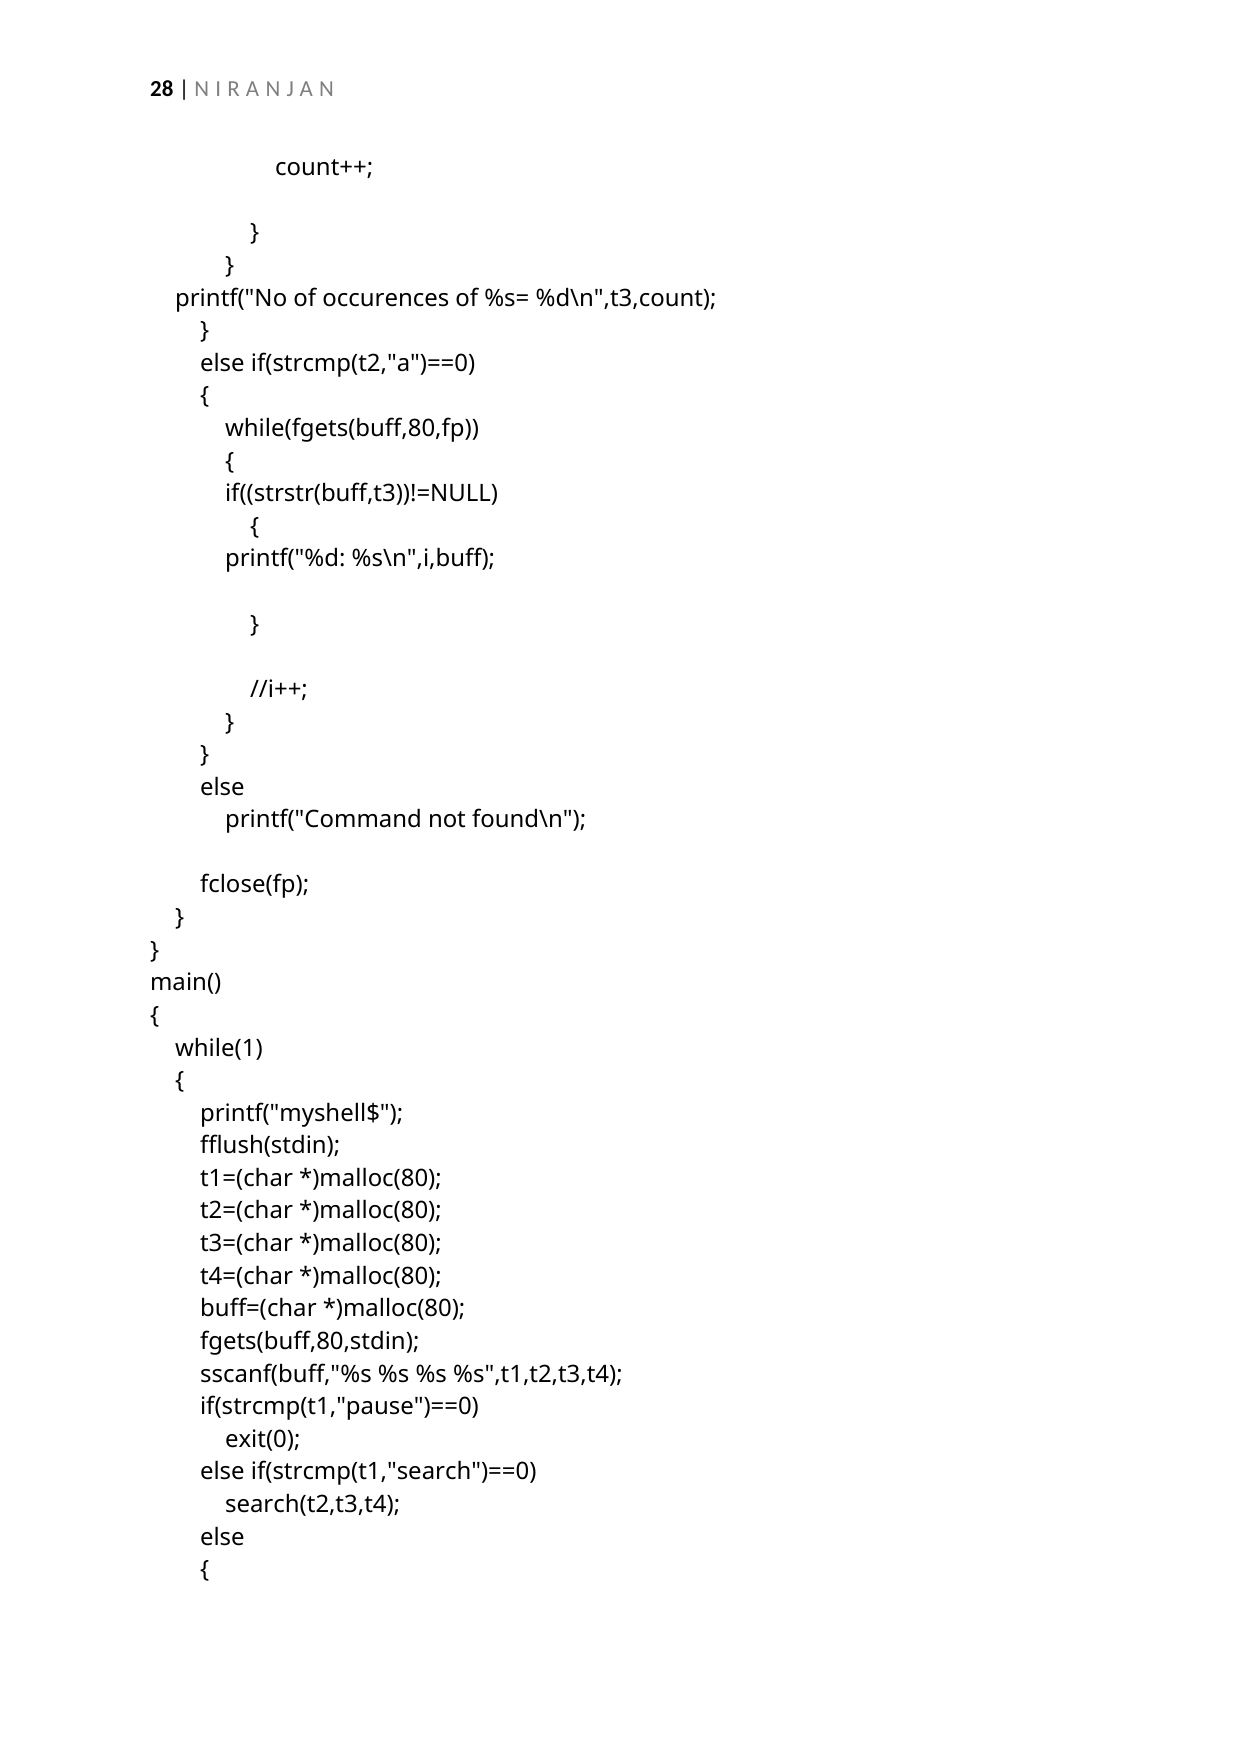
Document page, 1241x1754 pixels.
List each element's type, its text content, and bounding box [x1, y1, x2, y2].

text { [150, 378, 1090, 411]
text } [150, 932, 1090, 965]
text { [150, 998, 1090, 1030]
text } [150, 900, 1090, 932]
text } [150, 737, 1090, 769]
text exit(0); [150, 1422, 1090, 1454]
text printf("%d: %s\n",i,buff); [150, 541, 1090, 574]
text buff=(char *)malloc(80); [150, 1291, 1090, 1324]
text t1=(char *)malloc(80); [150, 1161, 1090, 1193]
text { [150, 443, 1090, 476]
text fgets(buff,80,stdin); [150, 1324, 1090, 1356]
text } [150, 704, 1090, 737]
text while(1) [150, 1030, 1090, 1063]
text } [150, 248, 1090, 280]
text if(strcmp(t1,"pause")==0) [150, 1389, 1090, 1422]
text } [150, 606, 1090, 639]
text t4=(char *)malloc(80); [150, 1258, 1090, 1291]
text t3=(char *)malloc(80); [150, 1226, 1090, 1258]
text printf("myshell$"); [150, 1096, 1090, 1128]
text search(t2,t3,t4); [150, 1487, 1090, 1519]
text t2=(char *)malloc(80); [150, 1193, 1090, 1226]
text else if(strcmp(t1,"search")==0) [150, 1454, 1090, 1487]
text sscanf(buff,"%s %s %s %s",t1,t2,t3,t4); [150, 1356, 1090, 1389]
text fclose(fp); [150, 867, 1090, 900]
text while(fgets(buff,80,fp)) [150, 411, 1090, 443]
text { [150, 1063, 1090, 1096]
text main() [150, 965, 1090, 998]
text fflush(stdin); [150, 1128, 1090, 1161]
text { [150, 509, 1090, 541]
text else [150, 1519, 1090, 1552]
text } [150, 215, 1090, 248]
text printf("Command not found\n"); [150, 802, 1090, 835]
text else if(strcmp(t2,"a")==0) [150, 346, 1090, 378]
text count++; [150, 150, 1090, 183]
text printf("No of occurences of %s= %d\n",t3,count); [150, 280, 1090, 313]
text //i++; [150, 672, 1090, 704]
text else [150, 769, 1090, 802]
text if((strstr(buff,t3))!=NULL) [150, 476, 1090, 509]
text } [150, 313, 1090, 346]
text { [150, 1552, 1090, 1584]
